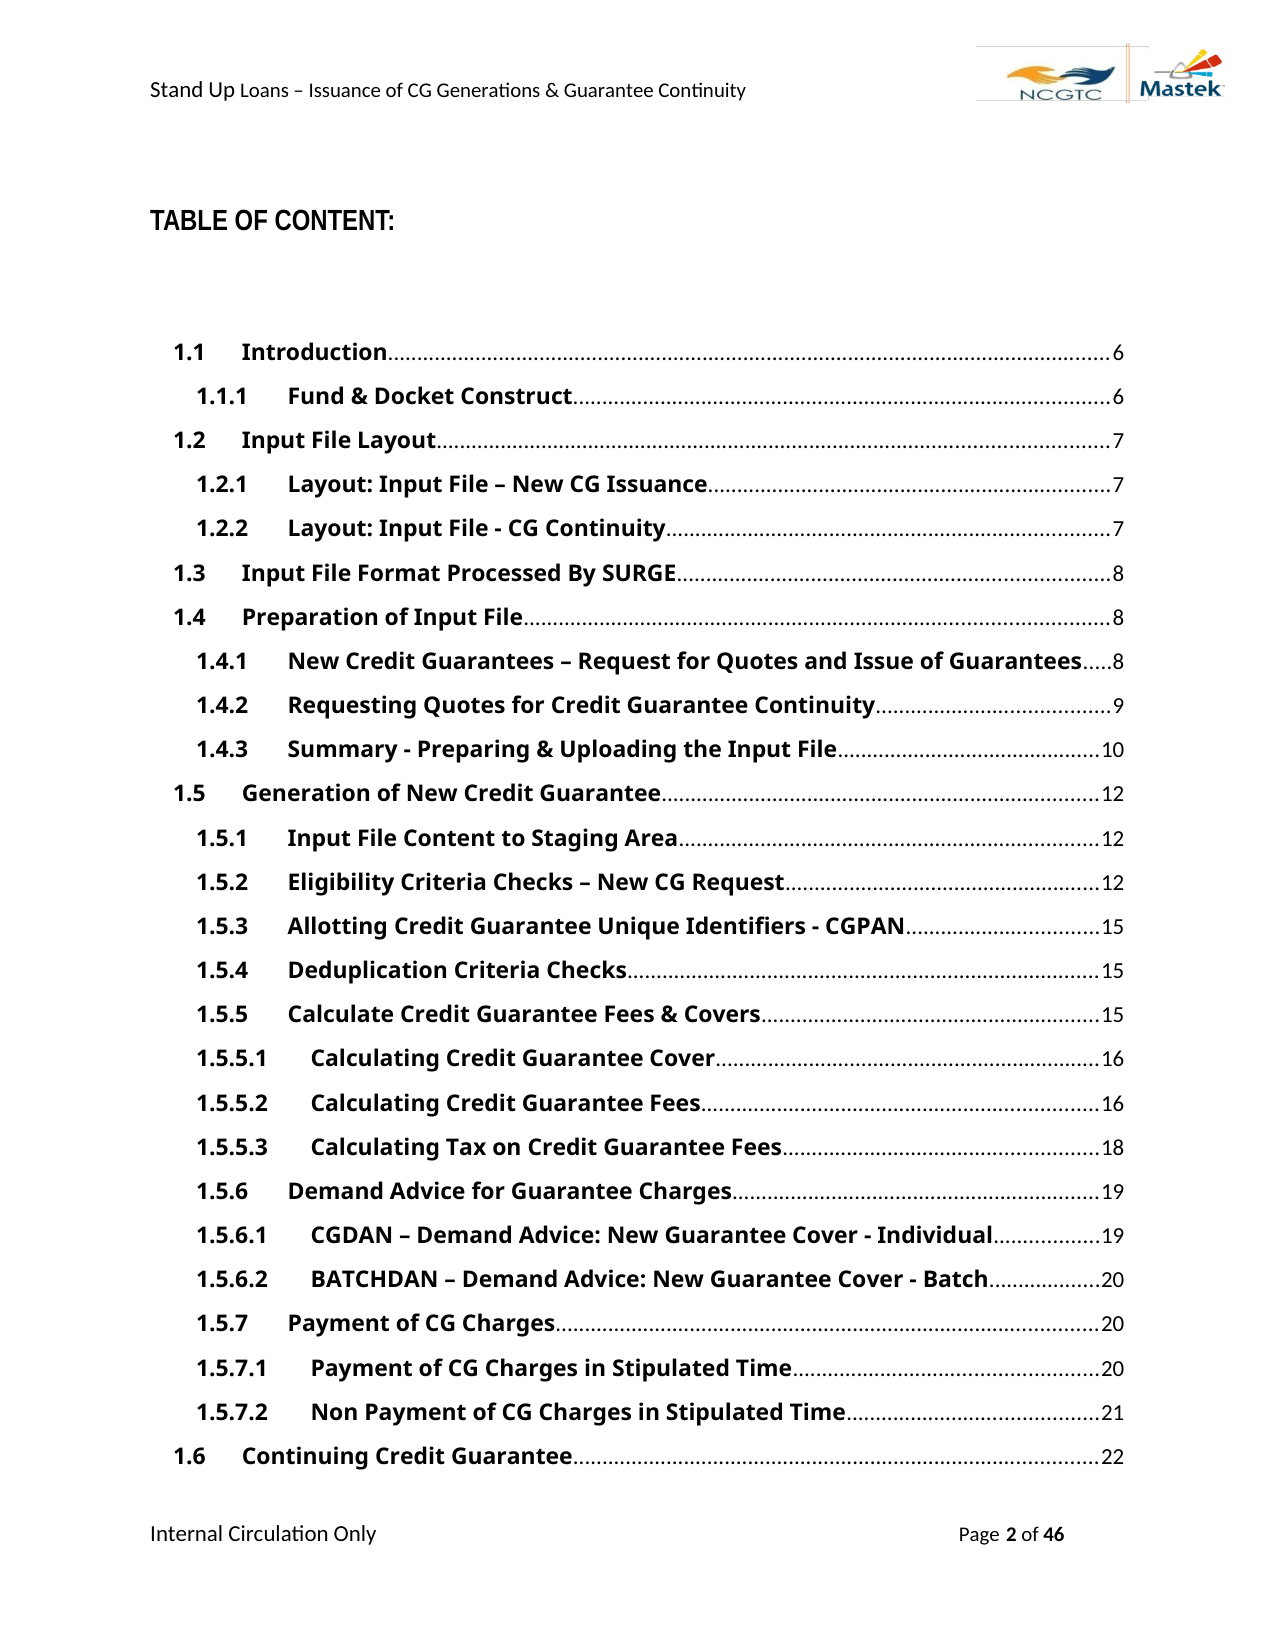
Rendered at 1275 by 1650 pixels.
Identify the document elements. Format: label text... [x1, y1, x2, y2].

picture [975, 43, 1225, 103]
text Table of Content: [150, 203, 1125, 236]
